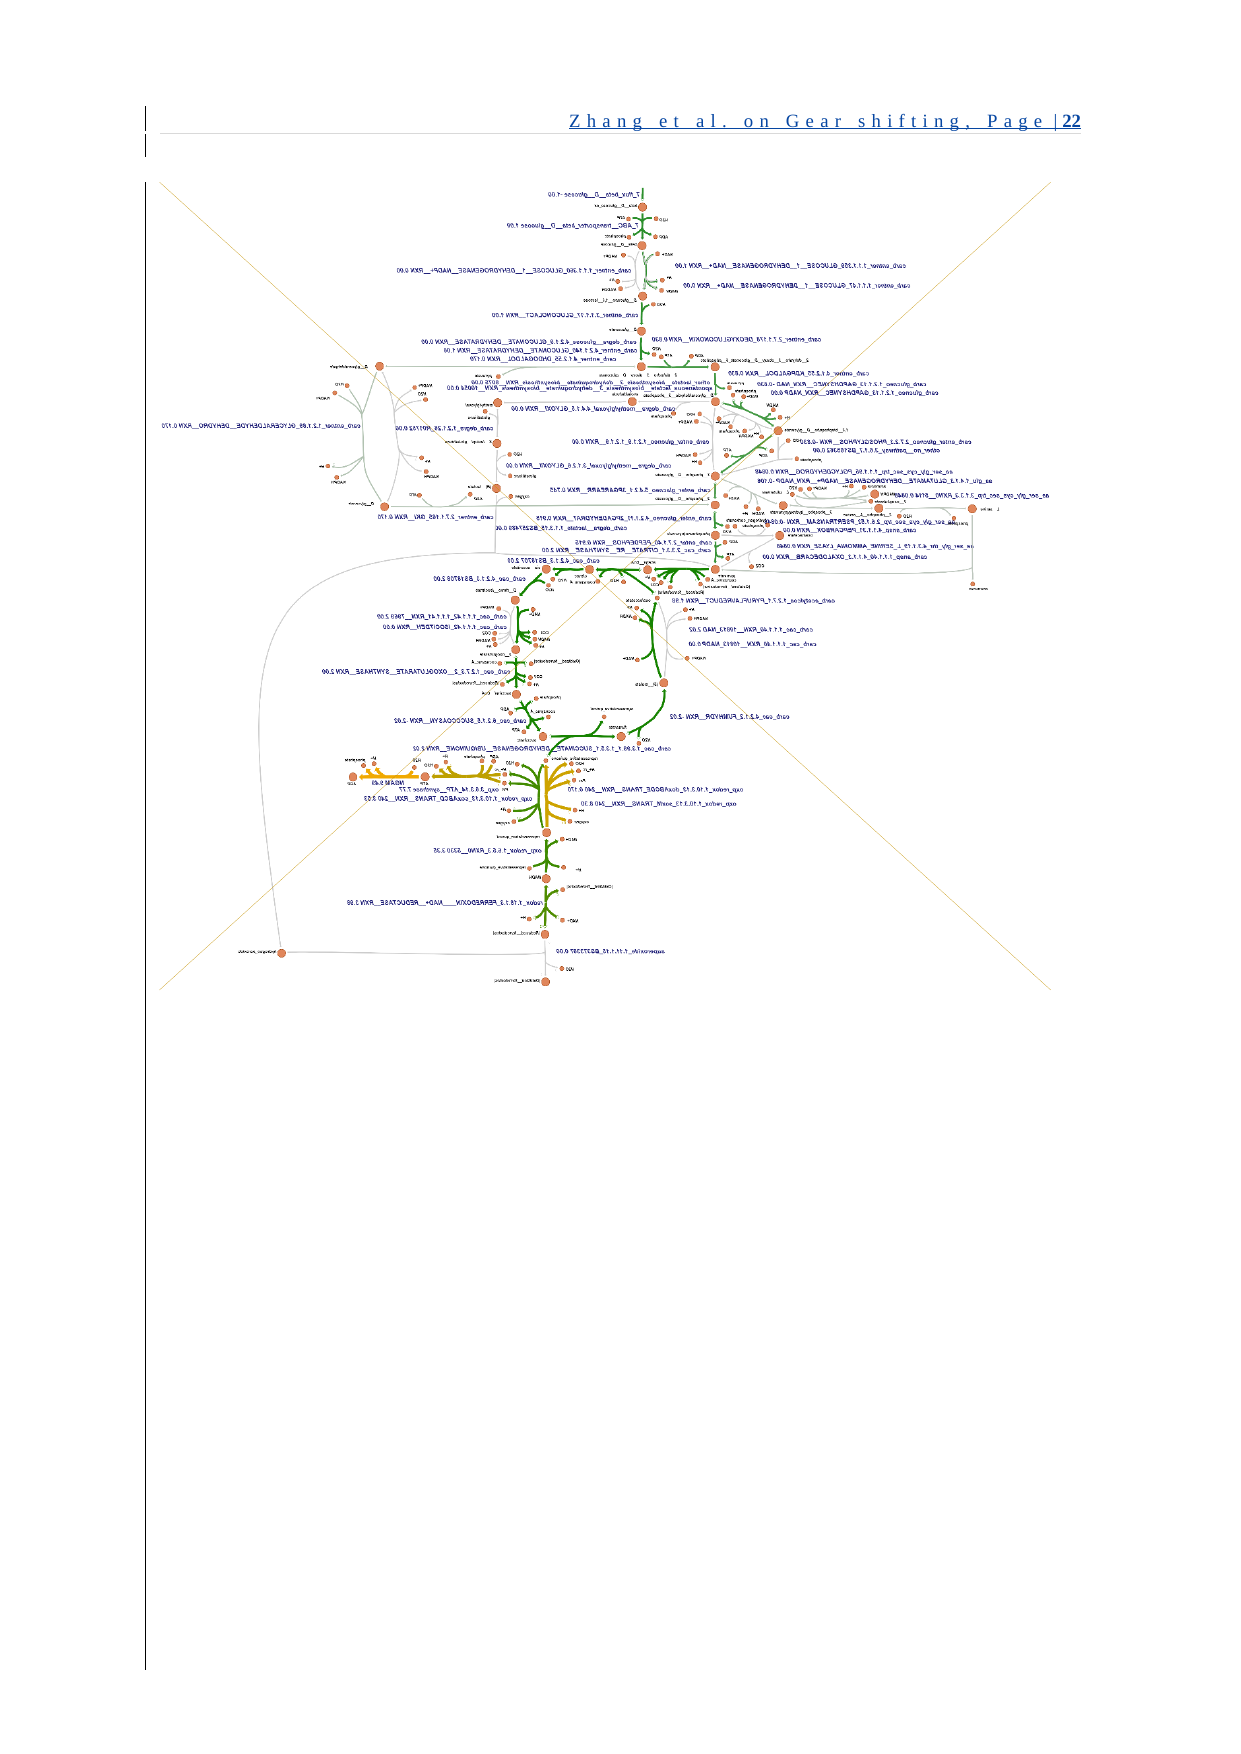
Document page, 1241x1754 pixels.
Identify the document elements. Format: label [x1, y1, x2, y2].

picture [160, 587, 1050, 991]
picture [159, 183, 603, 989]
picture [607, 183, 1051, 989]
picture [161, 182, 1049, 585]
